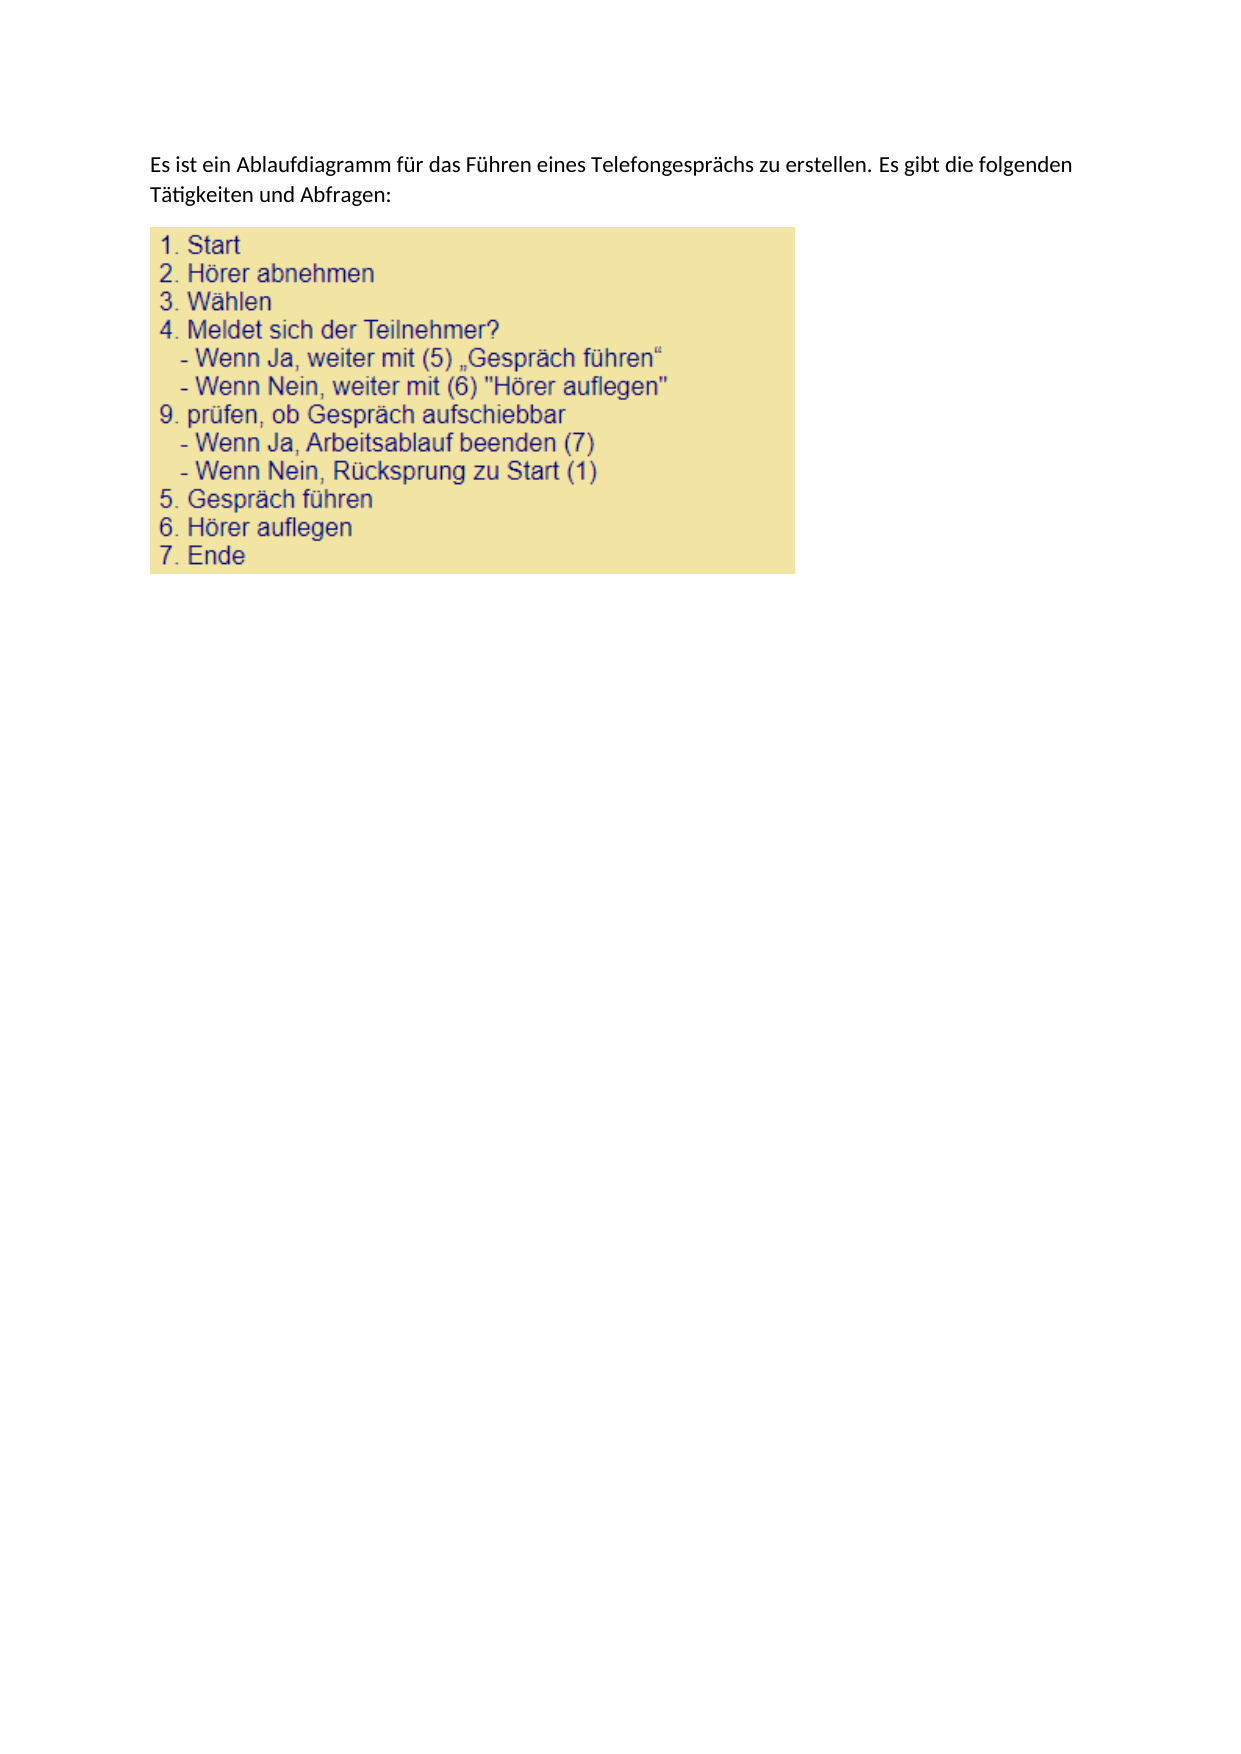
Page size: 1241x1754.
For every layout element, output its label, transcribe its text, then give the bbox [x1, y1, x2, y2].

picture [150, 227, 796, 574]
text Es ist ein Ablaufdiagramm für das Führen eines Telefongesprächs zu erstellen. Es gibt die folgenden Tätigkeiten und Abfragen: [150, 150, 1090, 208]
